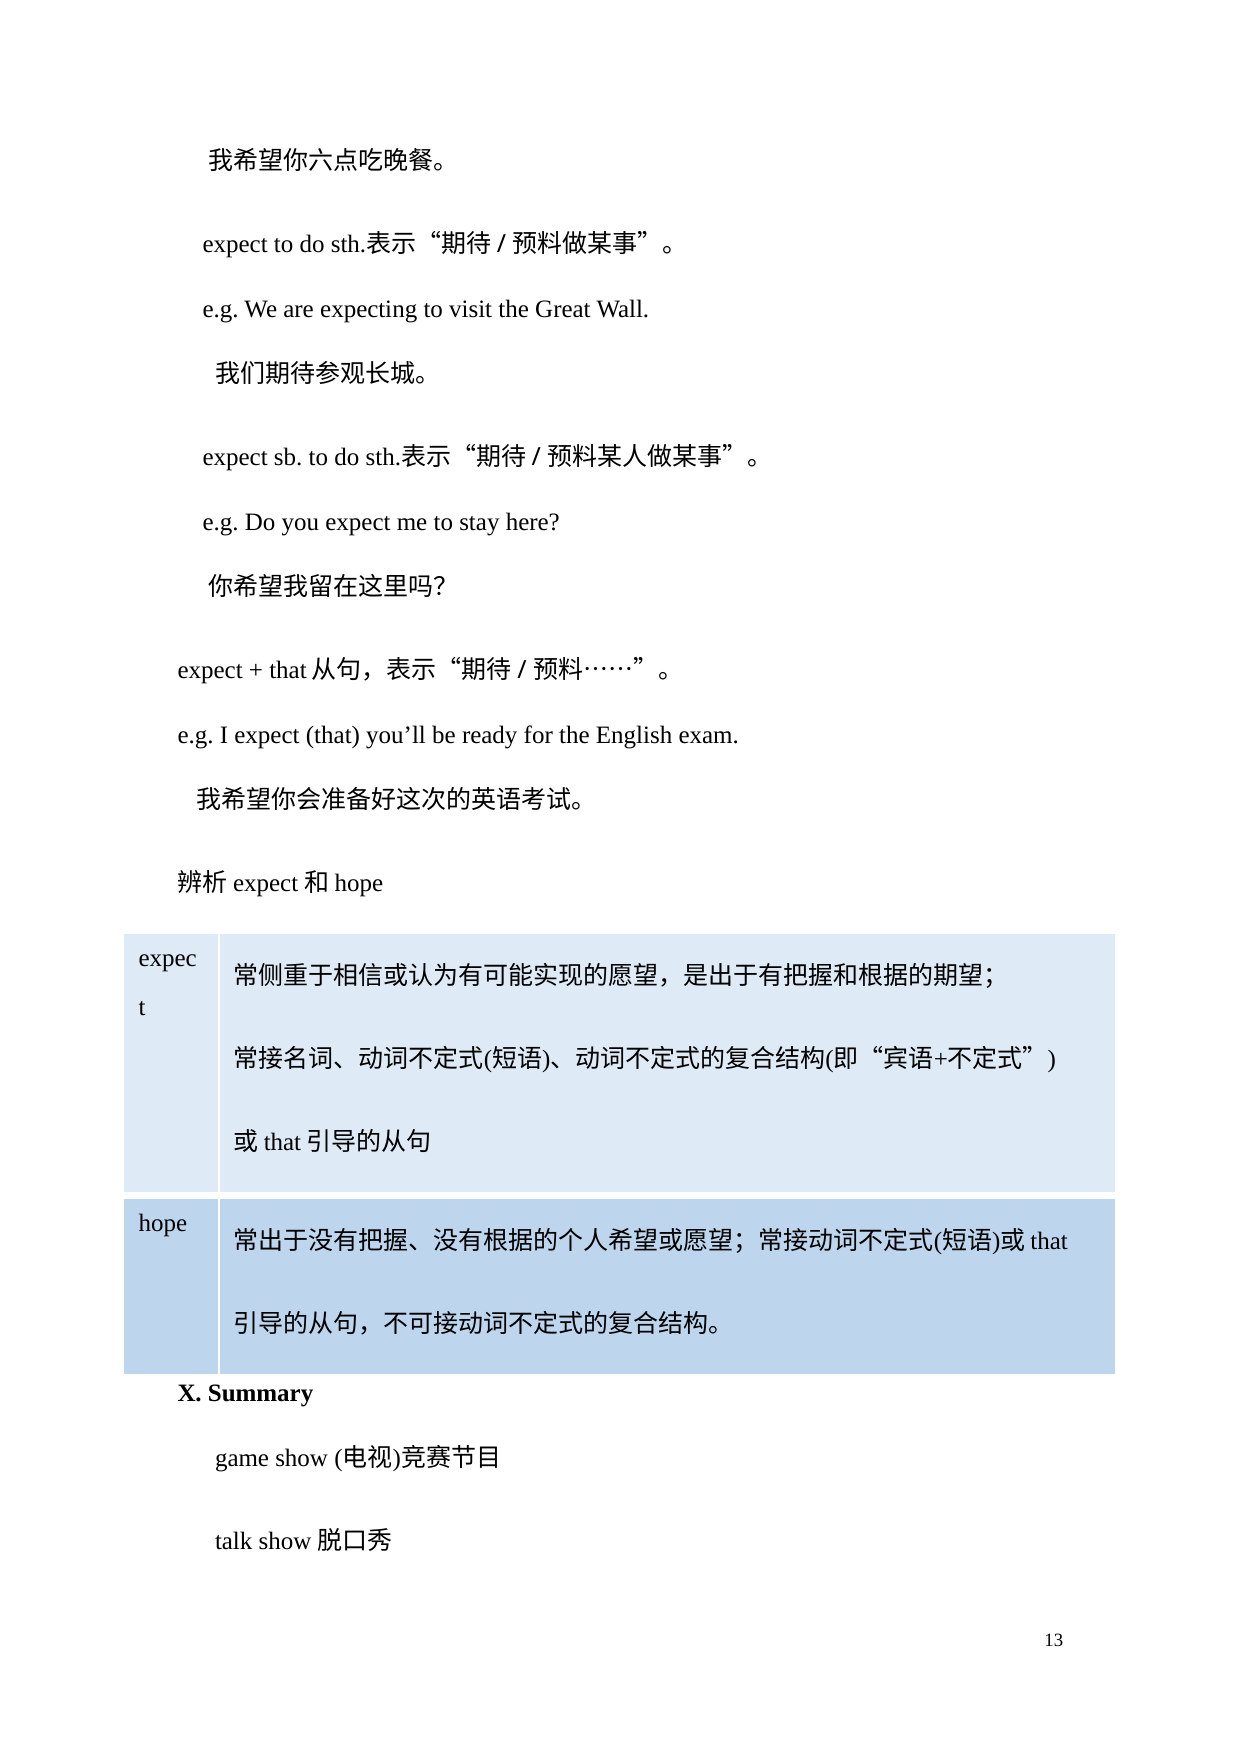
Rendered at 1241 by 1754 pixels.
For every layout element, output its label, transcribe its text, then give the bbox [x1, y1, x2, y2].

text 我希望你六点吃晚餐。 [177, 126, 1063, 191]
text expect + that从句，表示“期待 / 预料……”。 [177, 635, 1063, 700]
text 辨析 expect 和hope [177, 848, 1063, 913]
text e.g. Do you expect me to stay here? [177, 505, 1063, 538]
text 我希望你会准备好这次的英语考试。 [177, 765, 1063, 830]
text e.g. I expect (that) you’ll be ready for the English exam. [177, 718, 1063, 751]
table_cell 常出于没有把握、没有根据的个人希望或愿望；常接动词不定式(短语)或that 引导的从句，不可接动词不定式的复合结构。 [220, 1199, 1115, 1374]
table_cell hope [124, 1199, 218, 1374]
table_header expect [124, 934, 218, 1192]
text expect sb. to do sth.表示“期待 / 预料某人做某事”。 [177, 422, 1063, 487]
text expect to do sth.表示“期待 / 预料做某事”。 [177, 209, 1063, 274]
text e.g. We are expecting to visit the Great Wall. [177, 292, 1063, 325]
text 你希望我留在这里吗？ [177, 552, 1063, 617]
text talk show 脱口秀 [177, 1506, 1063, 1571]
text game show (电视)竞赛节目 [177, 1423, 1063, 1488]
text X. Summary [177, 1376, 1063, 1409]
table_header 常侧重于相信或认为有可能实现的愿望，是出于有把握和根据的期望； 常接名词、动词不定式(短语)、动词不定式的复合结构(即“宾语+不定式”) 或that引导的从句 [220, 934, 1115, 1192]
text 我们期待参观长城。 [177, 339, 1063, 404]
